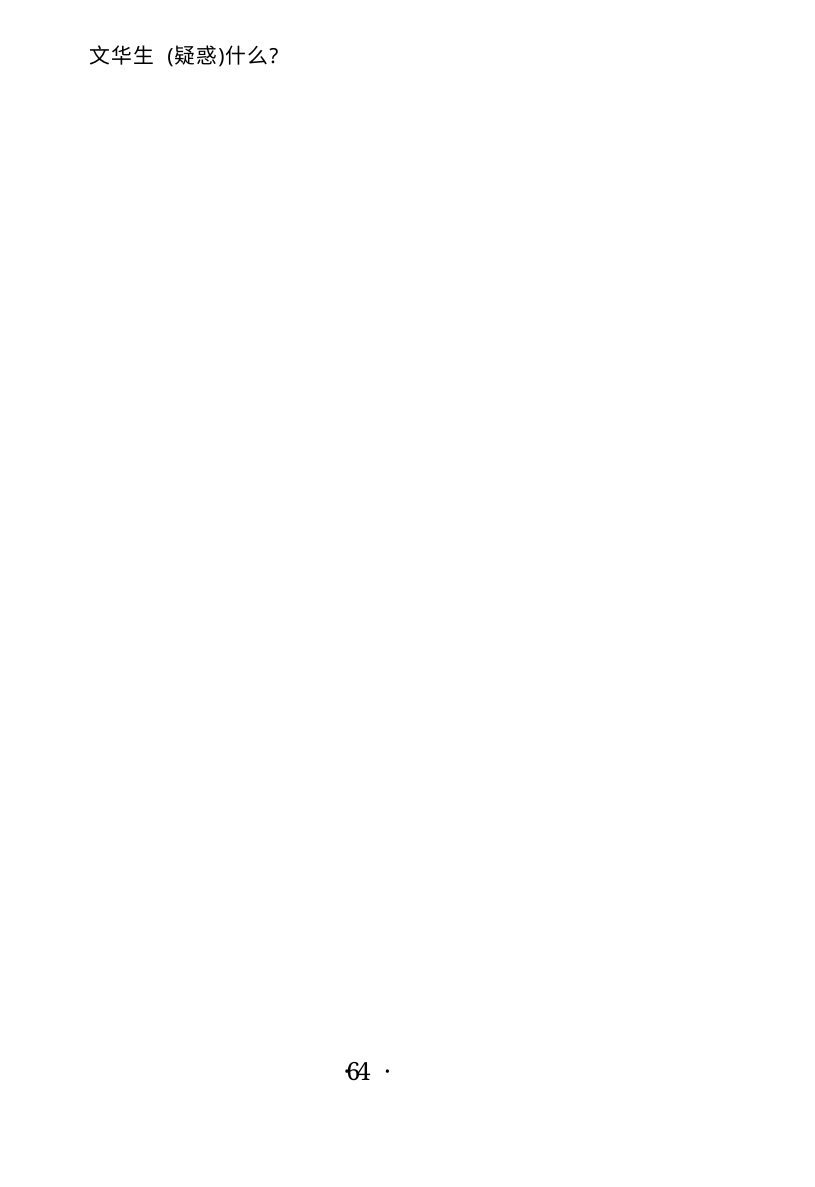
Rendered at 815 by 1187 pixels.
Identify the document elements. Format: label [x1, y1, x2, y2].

text [89, 42, 602, 70]
